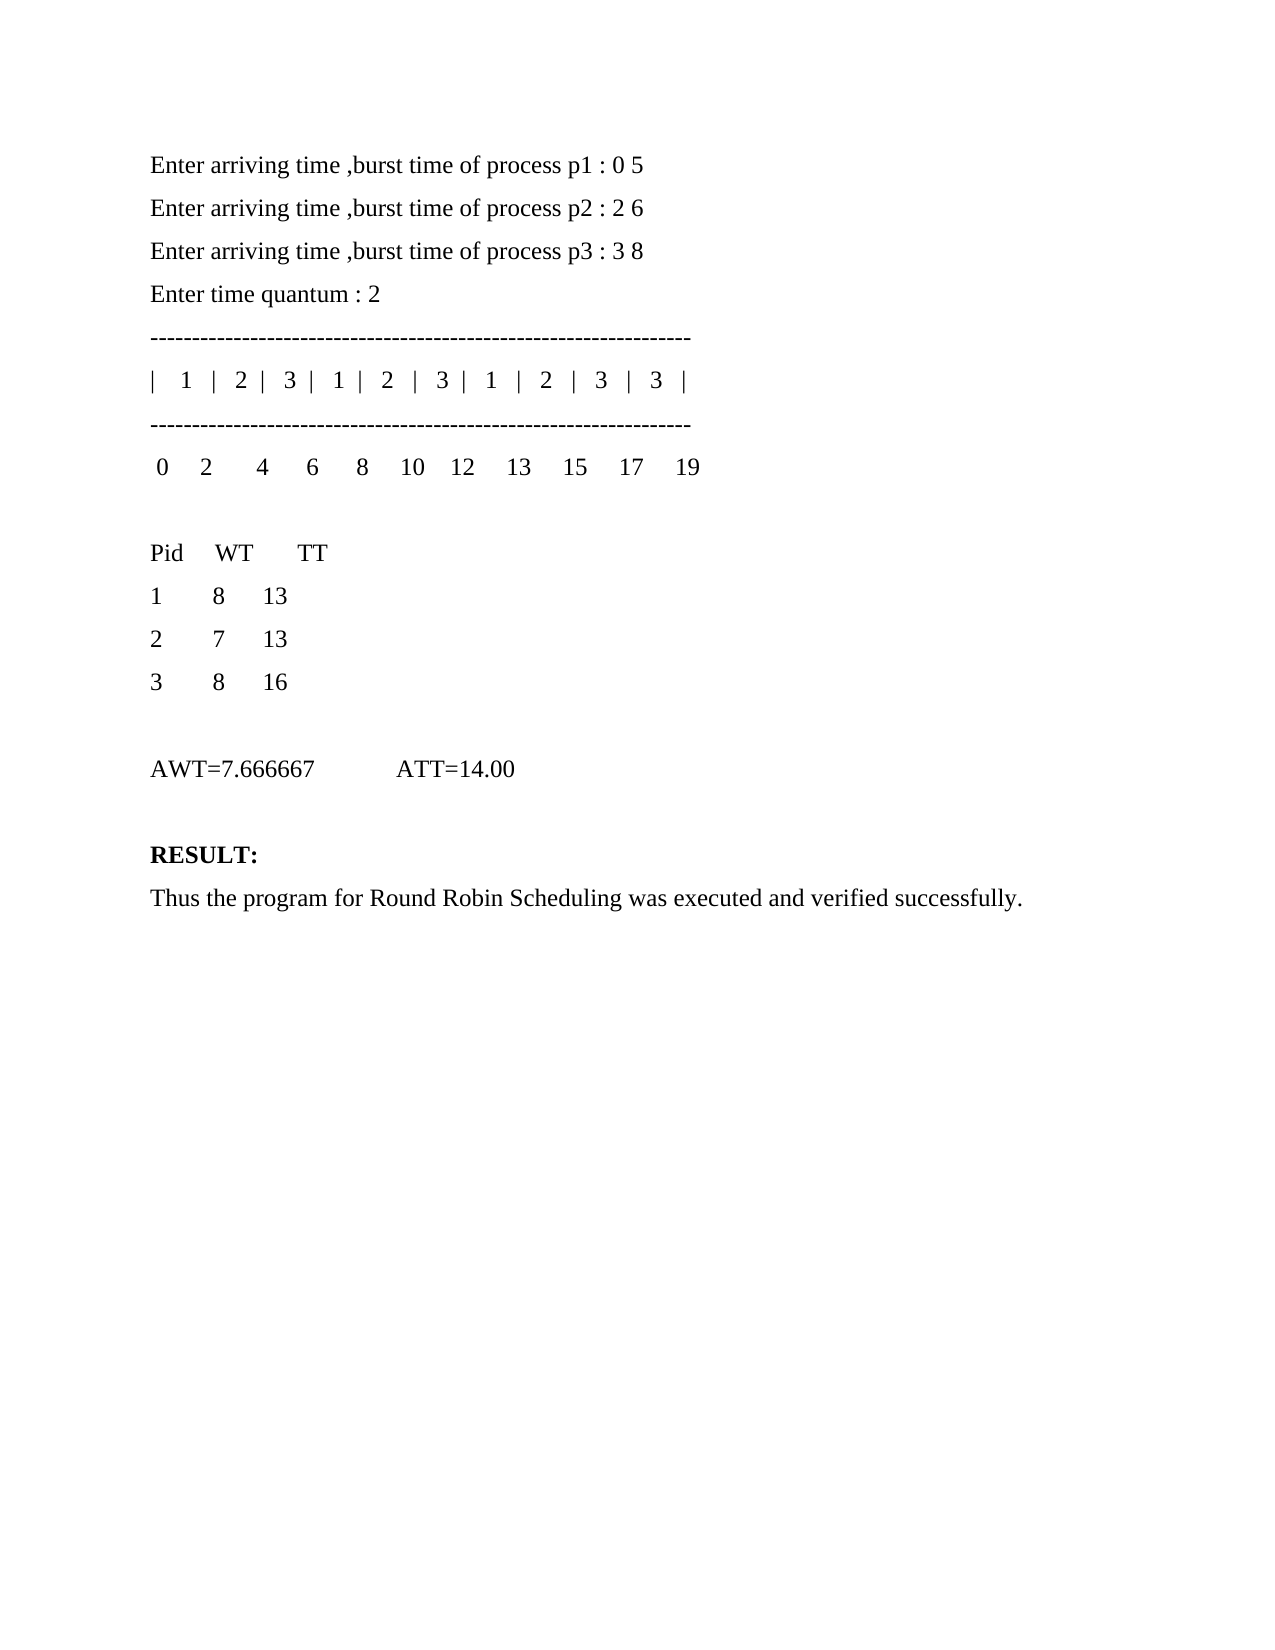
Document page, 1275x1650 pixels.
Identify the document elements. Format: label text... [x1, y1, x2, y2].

text Enter arriving time ,burst time of process p1 : 0 5 [150, 150, 1125, 179]
text ----------------------------------------------------------------- [150, 322, 1125, 351]
text Thus the program for Round Robin Scheduling was executed and verified successfully. [150, 883, 1125, 912]
text Enter arriving time ,burst time of process p2 : 2 6 [150, 193, 1125, 222]
text 3 8 16 [150, 667, 1125, 696]
text Enter arriving time ,burst time of process p3 : 3 8 [150, 236, 1125, 265]
text Pid WT TT [150, 538, 1125, 567]
text | 1 | 2 | 3 | 1 | 2 | 3 | 1 | 2 | 3 | 3 | [150, 366, 1125, 394]
text 1 8 13 [150, 581, 1125, 610]
text AWT=7.666667 ATT=14.00 [150, 754, 1125, 782]
text 2 7 13 [150, 624, 1125, 653]
text RESULT: [150, 840, 1125, 869]
text Enter time quantum : 2 [150, 279, 1125, 308]
text 0 2 4 6 8 10 12 13 15 17 19 [150, 452, 1125, 481]
text ----------------------------------------------------------------- [150, 409, 1125, 437]
